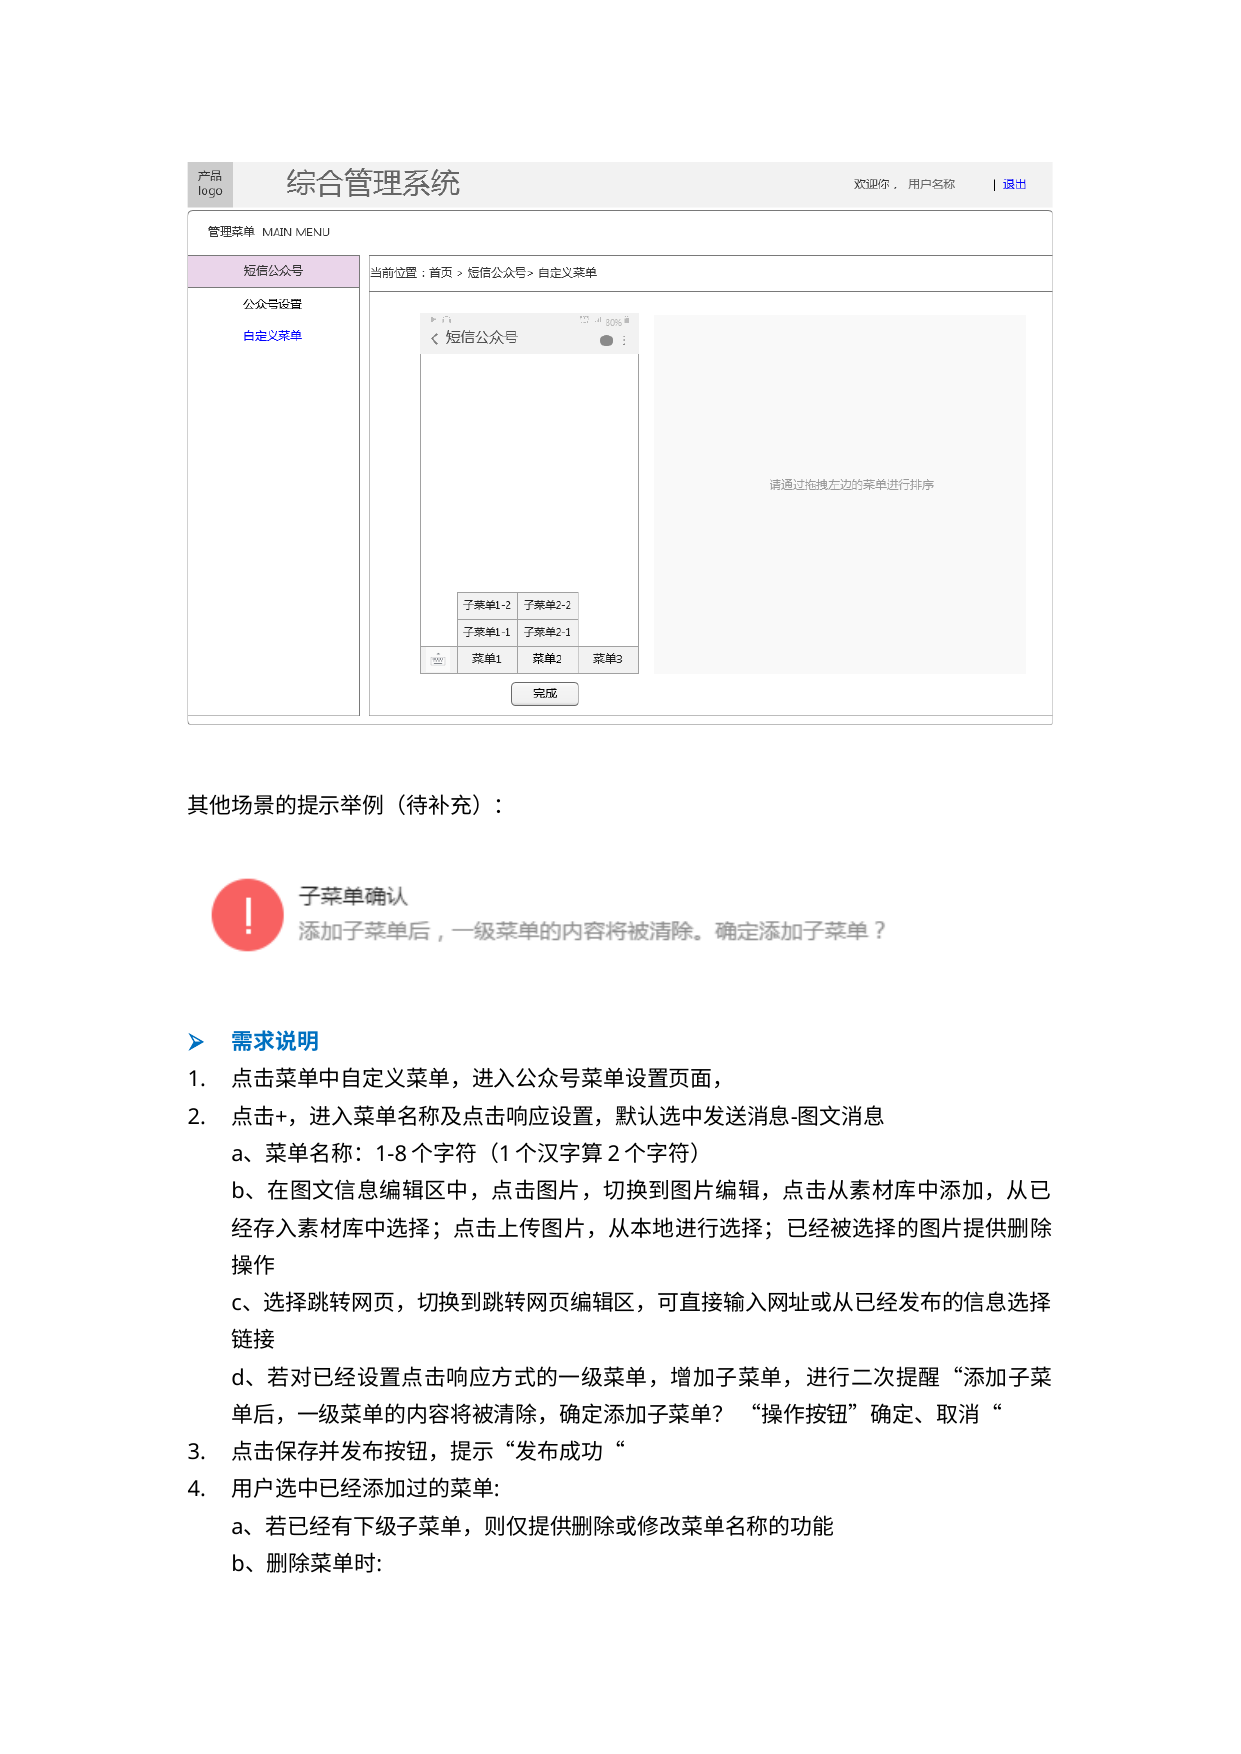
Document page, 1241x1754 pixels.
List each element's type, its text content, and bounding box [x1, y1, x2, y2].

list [187, 1471, 1053, 1578]
text 其他场景的提示举例（待补充）： [187, 788, 1053, 820]
list 点击菜单中自定义菜单，进入公众号菜单设置页面， [187, 1061, 1053, 1094]
picture [187, 825, 953, 1016]
list 点击保存并发布按钮，提示“发布成功“ [187, 1434, 1053, 1466]
picture [187, 162, 1053, 725]
list 点击+，进入菜单名称及点击响应设置，默认选中发送消息-图文消息 a、菜单名称：1-8个字符（1个汉字算2个字符） b、在图文信息编辑区中，点击图片，切换到图片编辑，点击从素材库中添加，从已经存入素材库中选择；点击上传图片，从本地进行选择；已经被选择的图片提供删除操作 c、选择跳转网页，切换到跳转网页编辑区，可直接输入网址或从已经发布的信息选择链接 d、若对已经设置点击响应方式的一级菜单，增加子菜单，进行二次提醒“添加子菜单后，一级菜单的内容将被清除，确定添加子菜单？ “操作按钮”确定、取消“ [187, 1098, 1053, 1429]
list 需求说明 [187, 1024, 1053, 1056]
